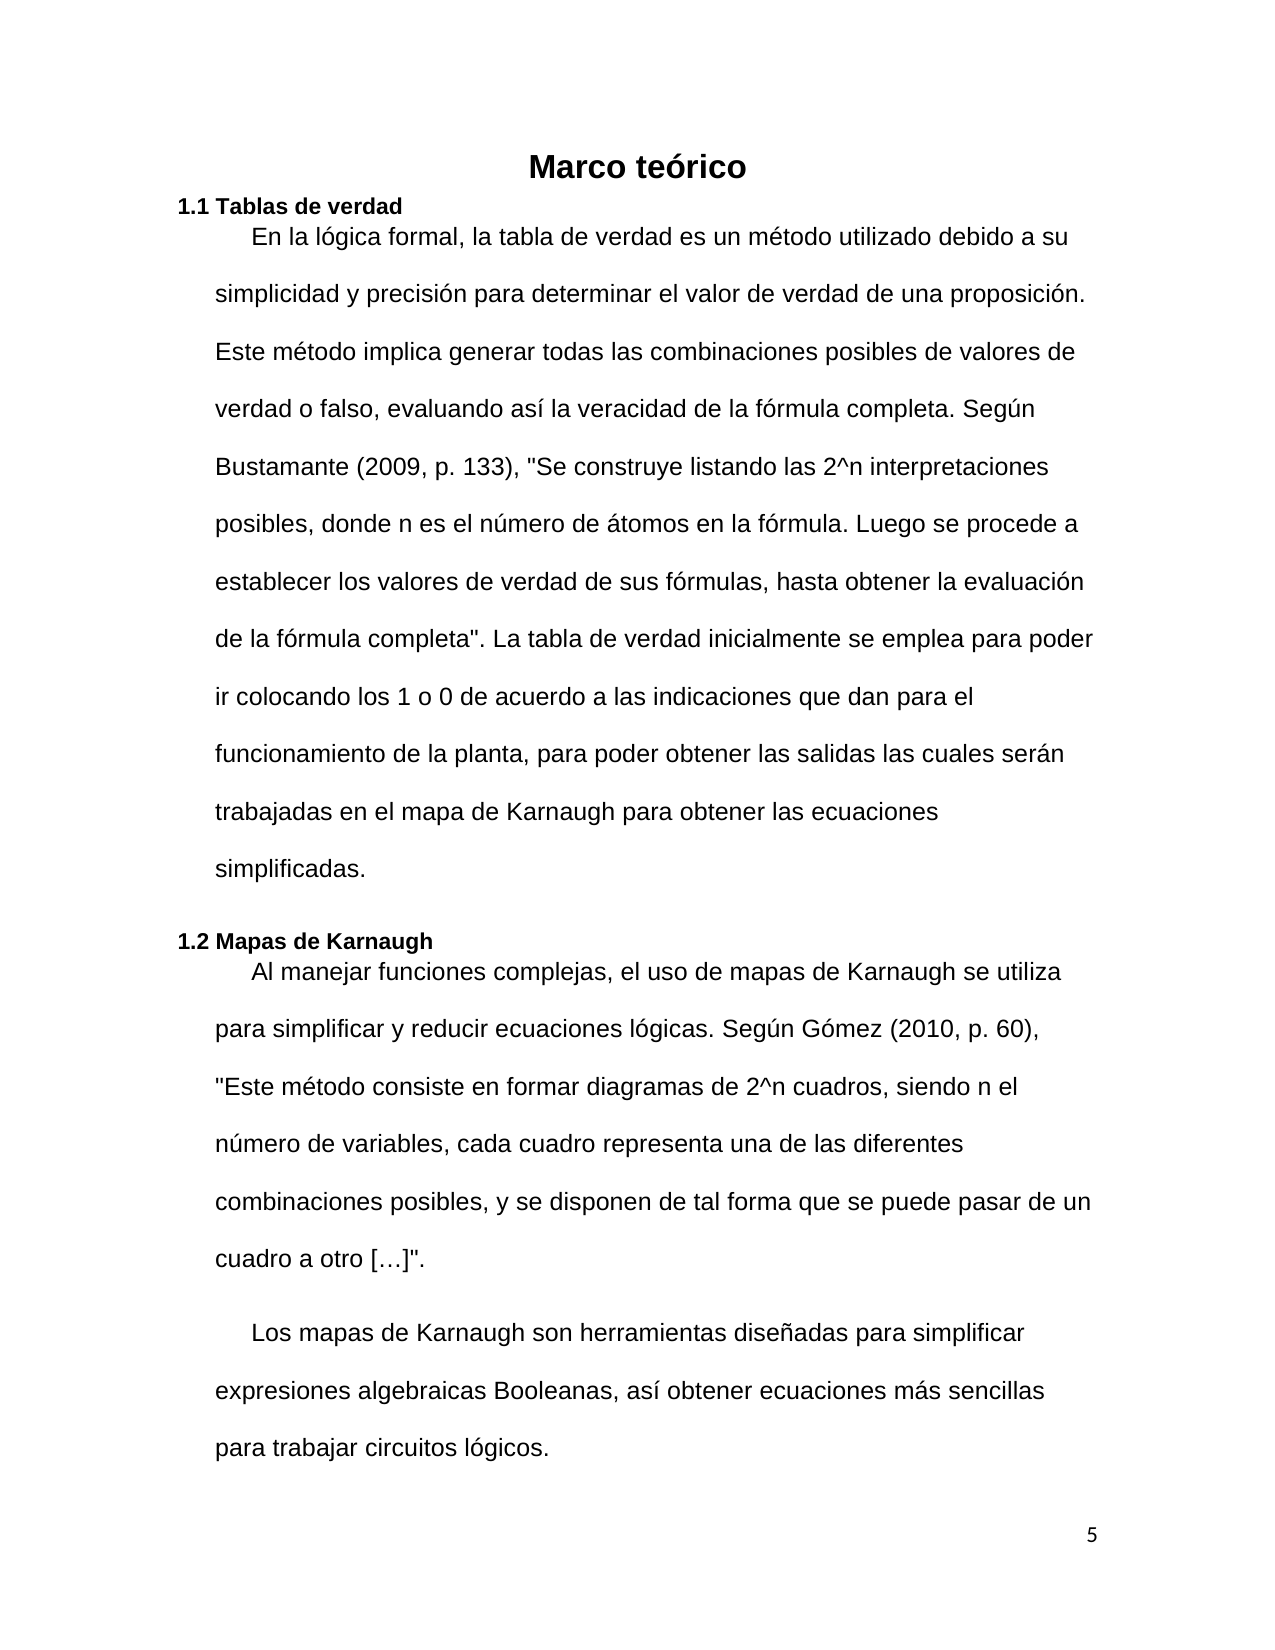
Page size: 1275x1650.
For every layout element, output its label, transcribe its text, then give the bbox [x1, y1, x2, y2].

text Los mapas de Karnaugh son herramientas diseñadas para simplificar expresiones algebraicas Booleanas, así obtener ecuaciones más sencillas para trabajar circuitos lógicos. [215, 1318, 1098, 1462]
text Al manejar funciones complejas, el uso de mapas de Karnaugh se utiliza para simplificar y reducir ecuaciones lógicas. Según Gómez (2010, p. 60), "Este método consiste en formar diagramas de 2^n cuadros, siendo n el número de variables, cada cuadro representa una de las diferentes combinaciones posibles, y se disponen de tal forma que se puede pasar de un cuadro a otro […]". [215, 957, 1098, 1273]
subtitle Marco teórico [177, 148, 1098, 186]
subtitle 1.1 Tablas de verdad [177, 193, 1098, 219]
subtitle 1.2 Mapas de Karnaugh [177, 928, 1098, 955]
text En la lógica formal, la tabla de verdad es un método utilizado debido a su simplicidad y precisión para determinar el valor de verdad de una proposición. Este método implica generar todas las combinaciones posibles de valores de verdad o falso, evaluando así la veracidad de la fórmula completa. Según Bustamante (2009, p. 133), "Se construye listando las 2^n interpretaciones posibles, donde n es el número de átomos en la fórmula. Luego se procede a establecer los valores de verdad de sus fórmulas, hasta obtener la evaluación de la fórmula completa". La tabla de verdad inicialmente se emplea para poder ir colocando los 1 o 0 de acuerdo a las indicaciones que dan para el funcionamiento de la planta, para poder obtener las salidas las cuales serán trabajadas en el mapa de Karnaugh para obtener las ecuaciones simplificadas. [215, 222, 1098, 883]
